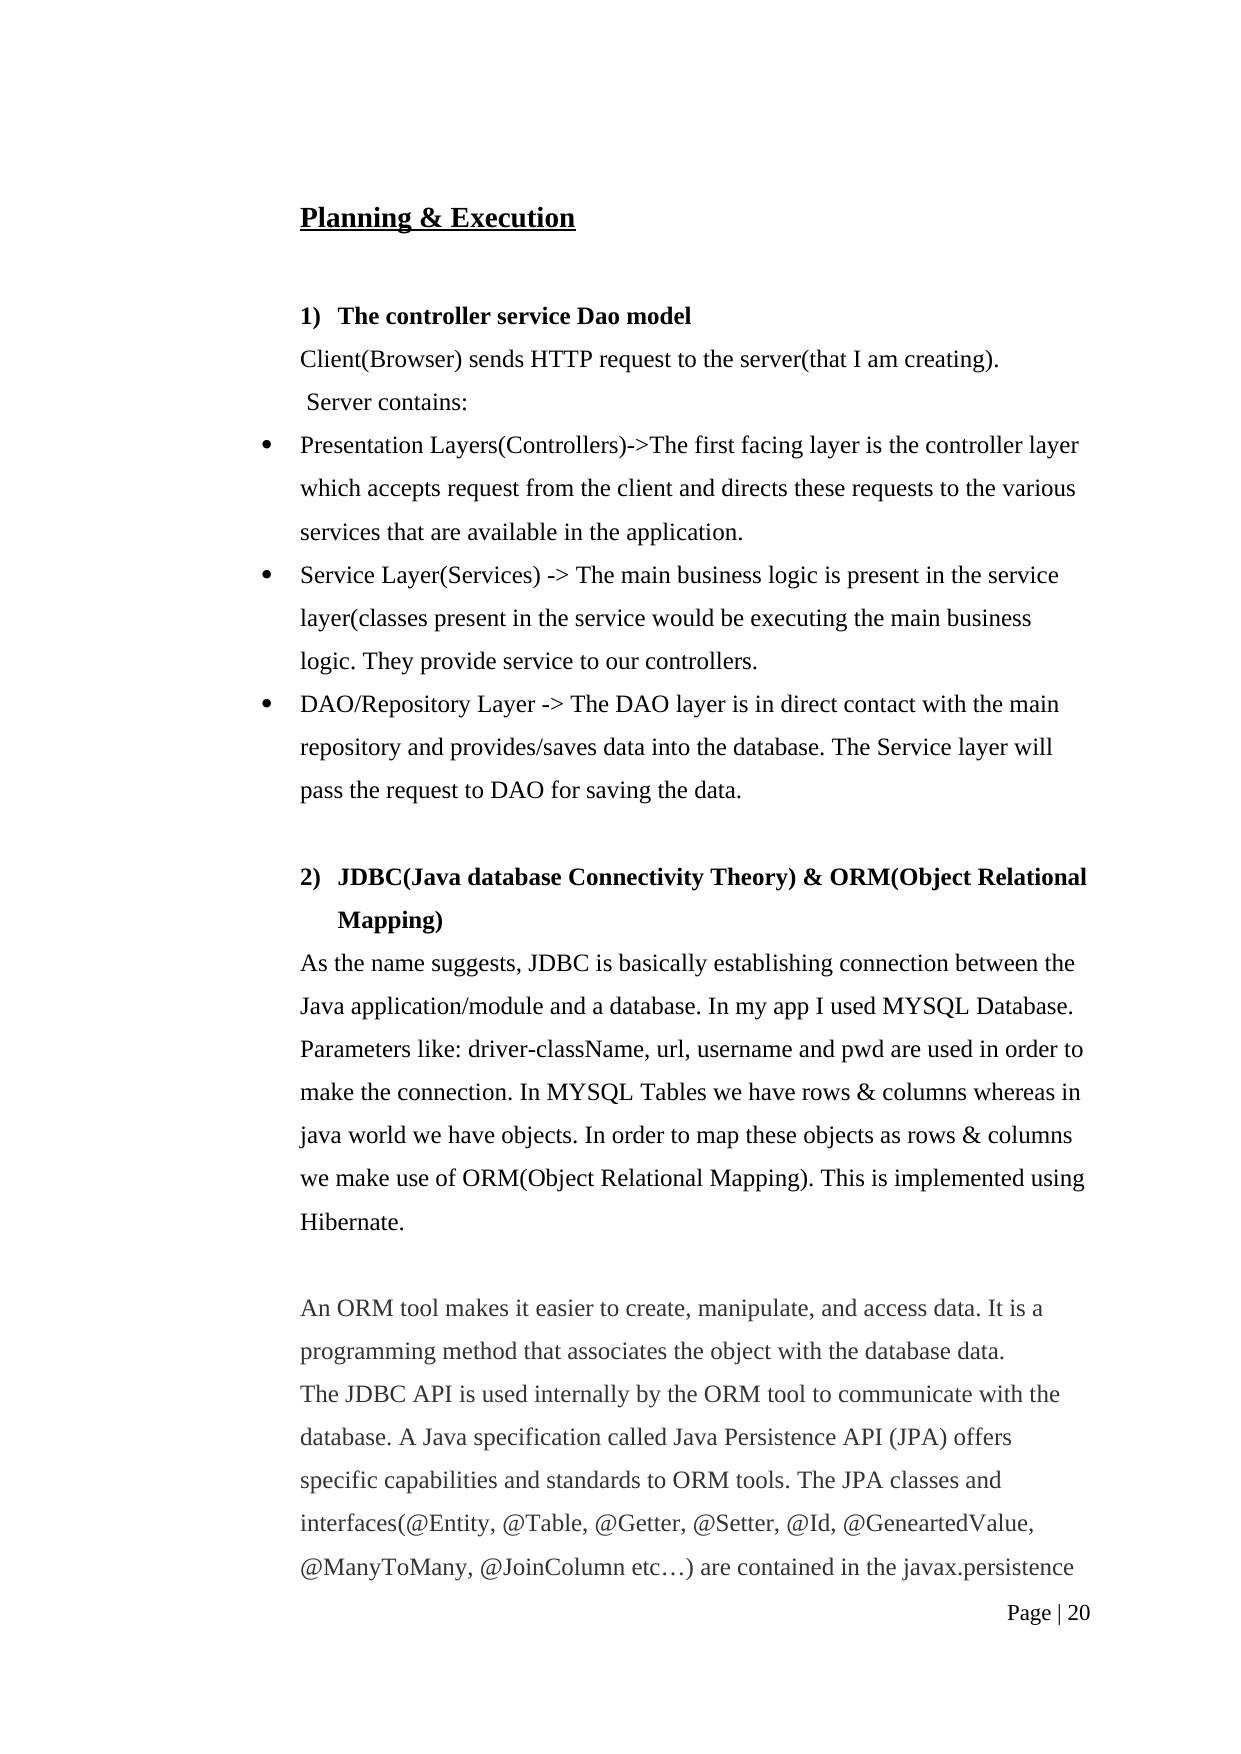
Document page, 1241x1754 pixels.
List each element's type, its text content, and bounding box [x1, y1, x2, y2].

list As the name suggests, JDBC is basically establishing connection between the Java application/module and a database. In my app I used MYSQL Database. [300, 948, 1090, 1020]
list The controller service Dao model [300, 301, 1090, 330]
list An ORM tool makes it easier to create, manipulate, and access data. It is a programming method that associates the object with the database data. [300, 1293, 1090, 1365]
text Planning & Execution [225, 200, 1090, 234]
list Server contains: [200, 387, 1090, 416]
list Presentation Layers(Controllers)->The first facing layer is the controller layer which accepts request from the client and directs these requests to the various services that are available in the application. [262, 430, 1090, 545]
list Parameters like: driver-className, url, username and pwd are used in order to make the connection. In MYSQL Tables we have rows & columns whereas in java world we have objects. In order to map these objects as rows & columns we make use of ORM(Object Relational Mapping). This is implemented using Hibernate. [300, 1034, 1090, 1235]
list DAO/Repository Layer -> The DAO layer is in direct contact with the main repository and provides/saves data into the database. The Service layer will pass the request to DAO for saving the data. [262, 689, 1090, 804]
list Client(Browser) sends HTTP request to the server(that I am creating). [200, 344, 1090, 373]
list JDBC(Java database Connectivity Theory) & ORM(Object Relational Mapping) [300, 862, 1090, 933]
list Service Layer(Services) -> The main business logic is present in the service layer(classes present in the service would be executing the main business logic. They provide service to our controllers. [262, 560, 1090, 675]
